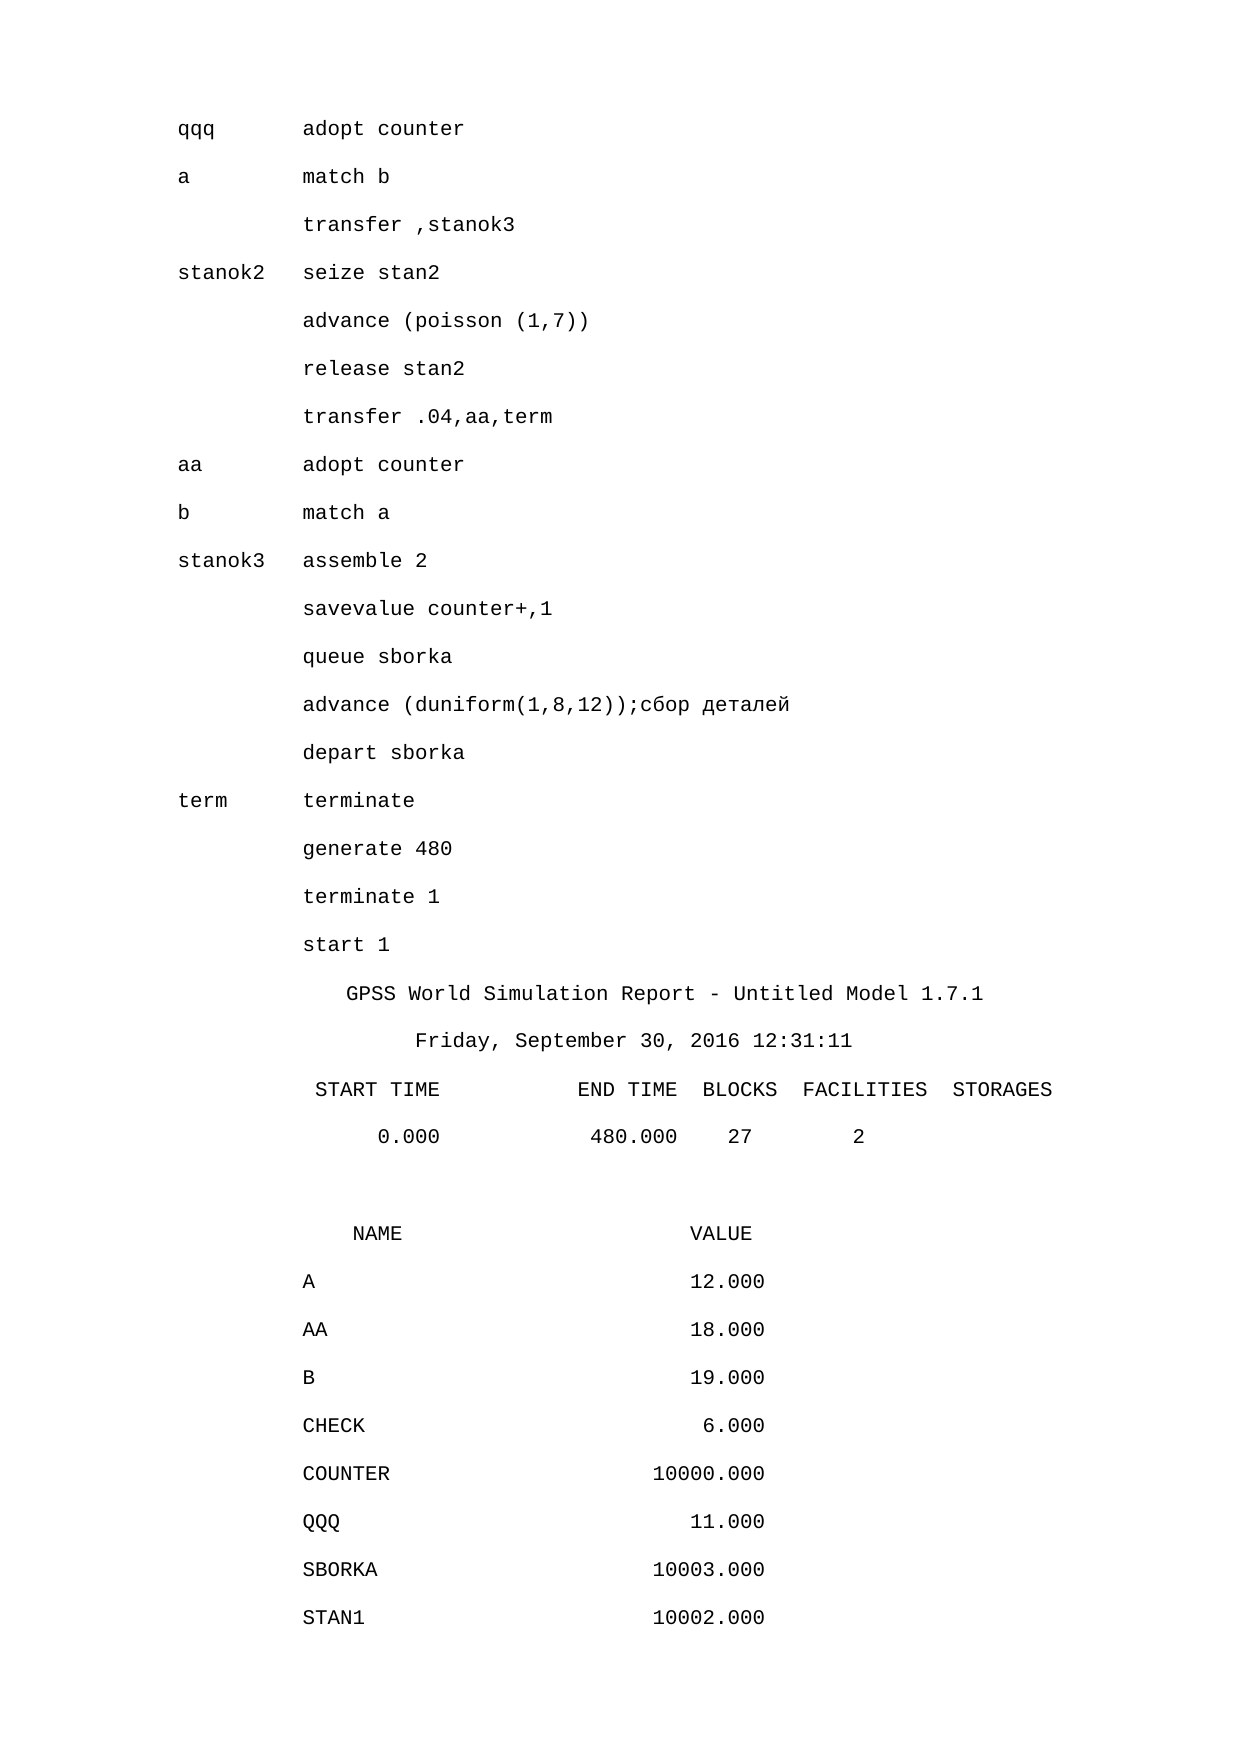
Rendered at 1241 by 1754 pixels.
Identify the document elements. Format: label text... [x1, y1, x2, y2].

text depart sborka [177, 742, 1152, 766]
text NAME VALUE [177, 1223, 1152, 1246]
text generate 480 [177, 838, 1152, 862]
text start 1 [177, 934, 1152, 958]
text START TIME END TIME BLOCKS FACILITIES STORAGES [177, 1078, 1152, 1102]
text aa adopt counter [177, 454, 1152, 478]
text qqq adopt counter [177, 118, 1152, 142]
text 0.000 480.000 27 2 [177, 1127, 1152, 1150]
text advance (poisson (1,7)) [177, 310, 1152, 334]
text B 19.000 [177, 1367, 1152, 1390]
text stanok3 assemble 2 [177, 550, 1152, 574]
text transfer .04,aa,term [177, 406, 1152, 430]
text advance (duniform(1,8,12));сбор деталей [177, 694, 1152, 718]
text term terminate [177, 790, 1152, 814]
text queue sborka [177, 646, 1152, 670]
text savevalue counter+,1 [177, 598, 1152, 622]
text Friday, September 30, 2016 12:31:11 [177, 1031, 1152, 1054]
text release stan2 [177, 358, 1152, 382]
text STAN1 10002.000 [177, 1607, 1152, 1630]
text SBORKA 10003.000 [177, 1559, 1152, 1582]
text b match a [177, 502, 1152, 526]
text CHECK 6.000 [177, 1415, 1152, 1438]
text COUNTER 10000.000 [177, 1463, 1152, 1486]
text transfer ,stanok3 [177, 214, 1152, 238]
text GPSS World Simulation Report - Untitled Model 1.7.1 [177, 982, 1152, 1006]
text stanok2 seize stan2 [177, 262, 1152, 286]
text QQQ 11.000 [177, 1511, 1152, 1534]
text A 12.000 [177, 1271, 1152, 1294]
text terminate 1 [177, 886, 1152, 910]
text a match b [177, 166, 1152, 190]
text AA 18.000 [177, 1319, 1152, 1342]
